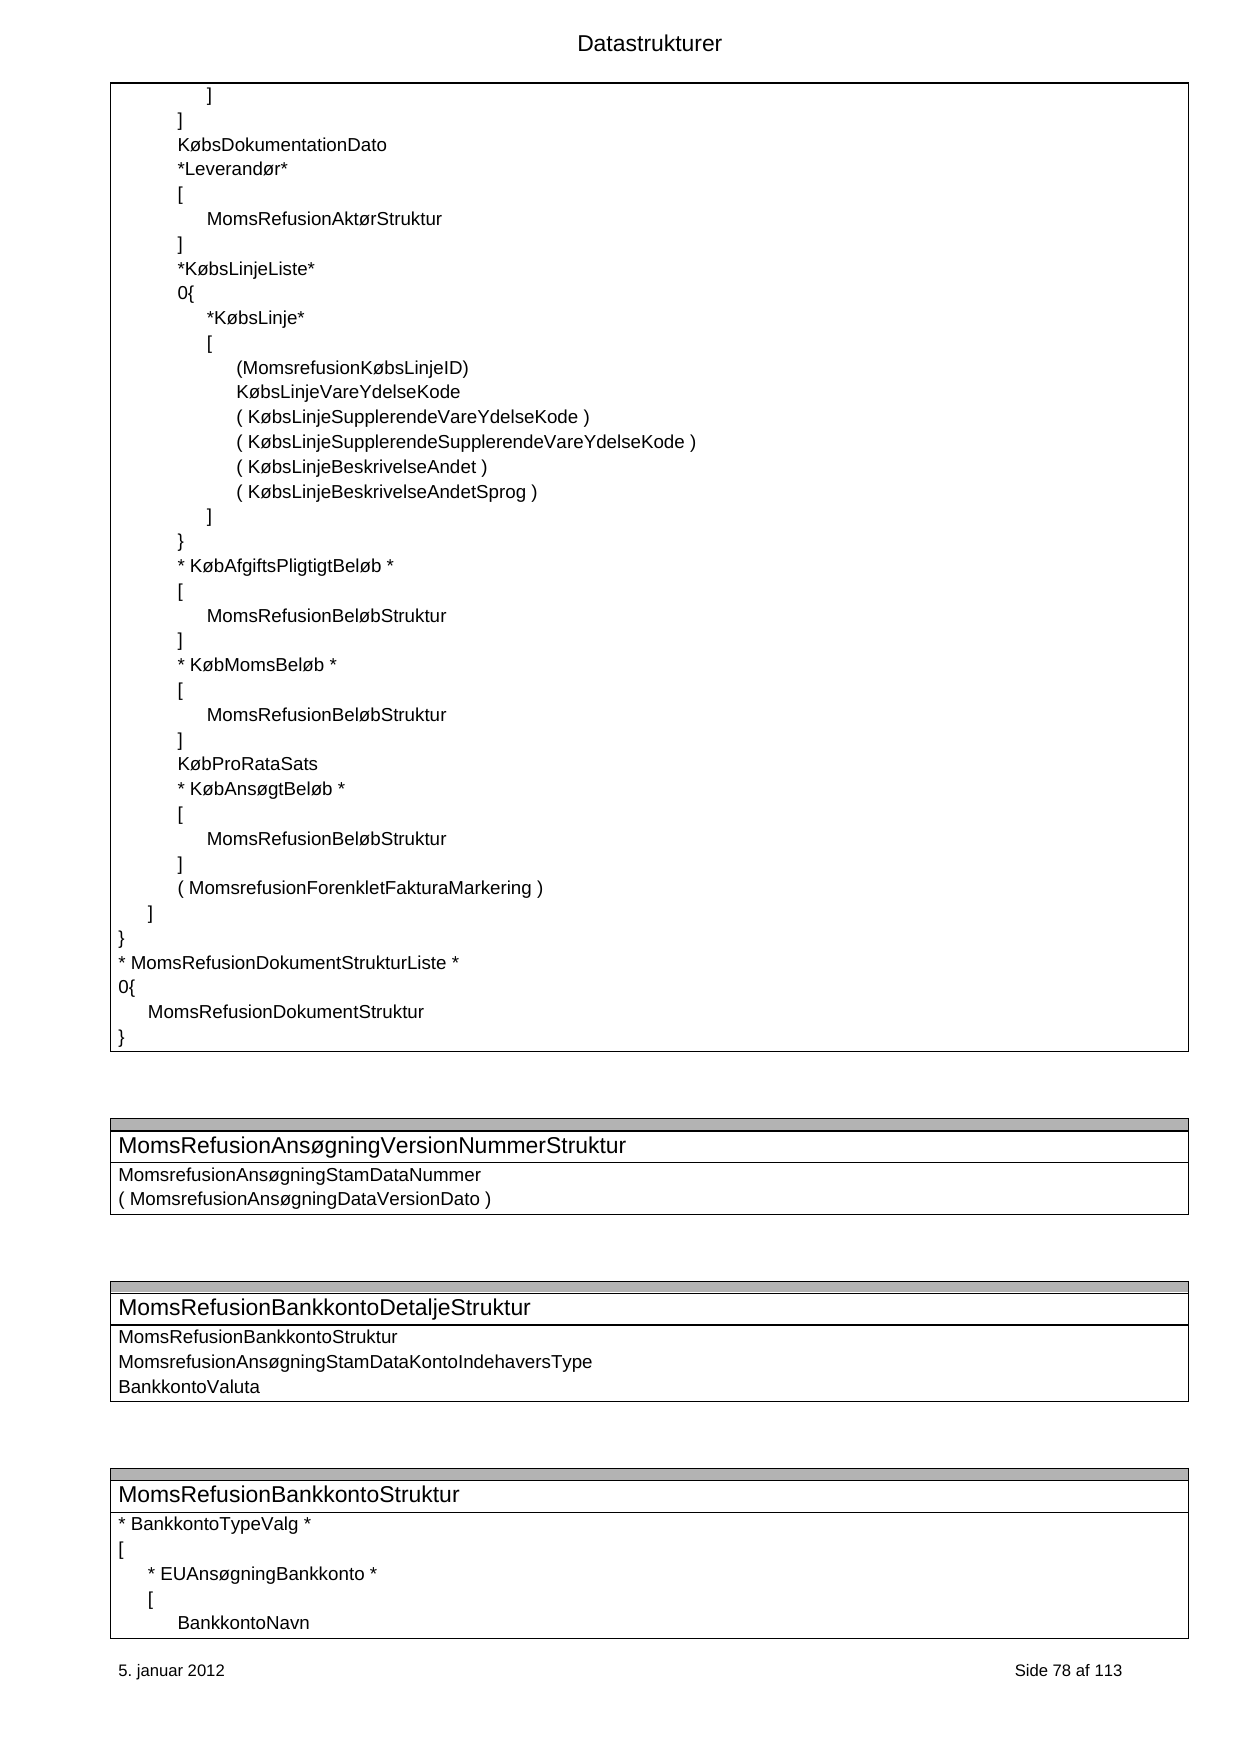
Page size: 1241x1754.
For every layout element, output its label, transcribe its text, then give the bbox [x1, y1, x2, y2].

table_cell MomsRefusionAnsøgningVersionNummerStruktur [111, 1132, 1188, 1162]
table_header [111, 1119, 1188, 1130]
table_cell MomsRefusionBankkontoDetaljeStruktur [111, 1294, 1188, 1324]
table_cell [111, 84, 1188, 1051]
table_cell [111, 1513, 1188, 1638]
table_header [111, 1282, 1188, 1292]
table_cell MomsRefusionBankkontoStruktur [111, 1481, 1188, 1511]
table_cell MomsRefusionBankkontoStruktur MomsrefusionAnsøgningStamDataKontoIndehaversType BankkontoValuta [111, 1326, 1188, 1401]
table_header [111, 1469, 1188, 1480]
table_cell MomsrefusionAnsøgningStamDataNummer ( MomsrefusionAnsøgningDataVersionDato ) [111, 1163, 1188, 1214]
